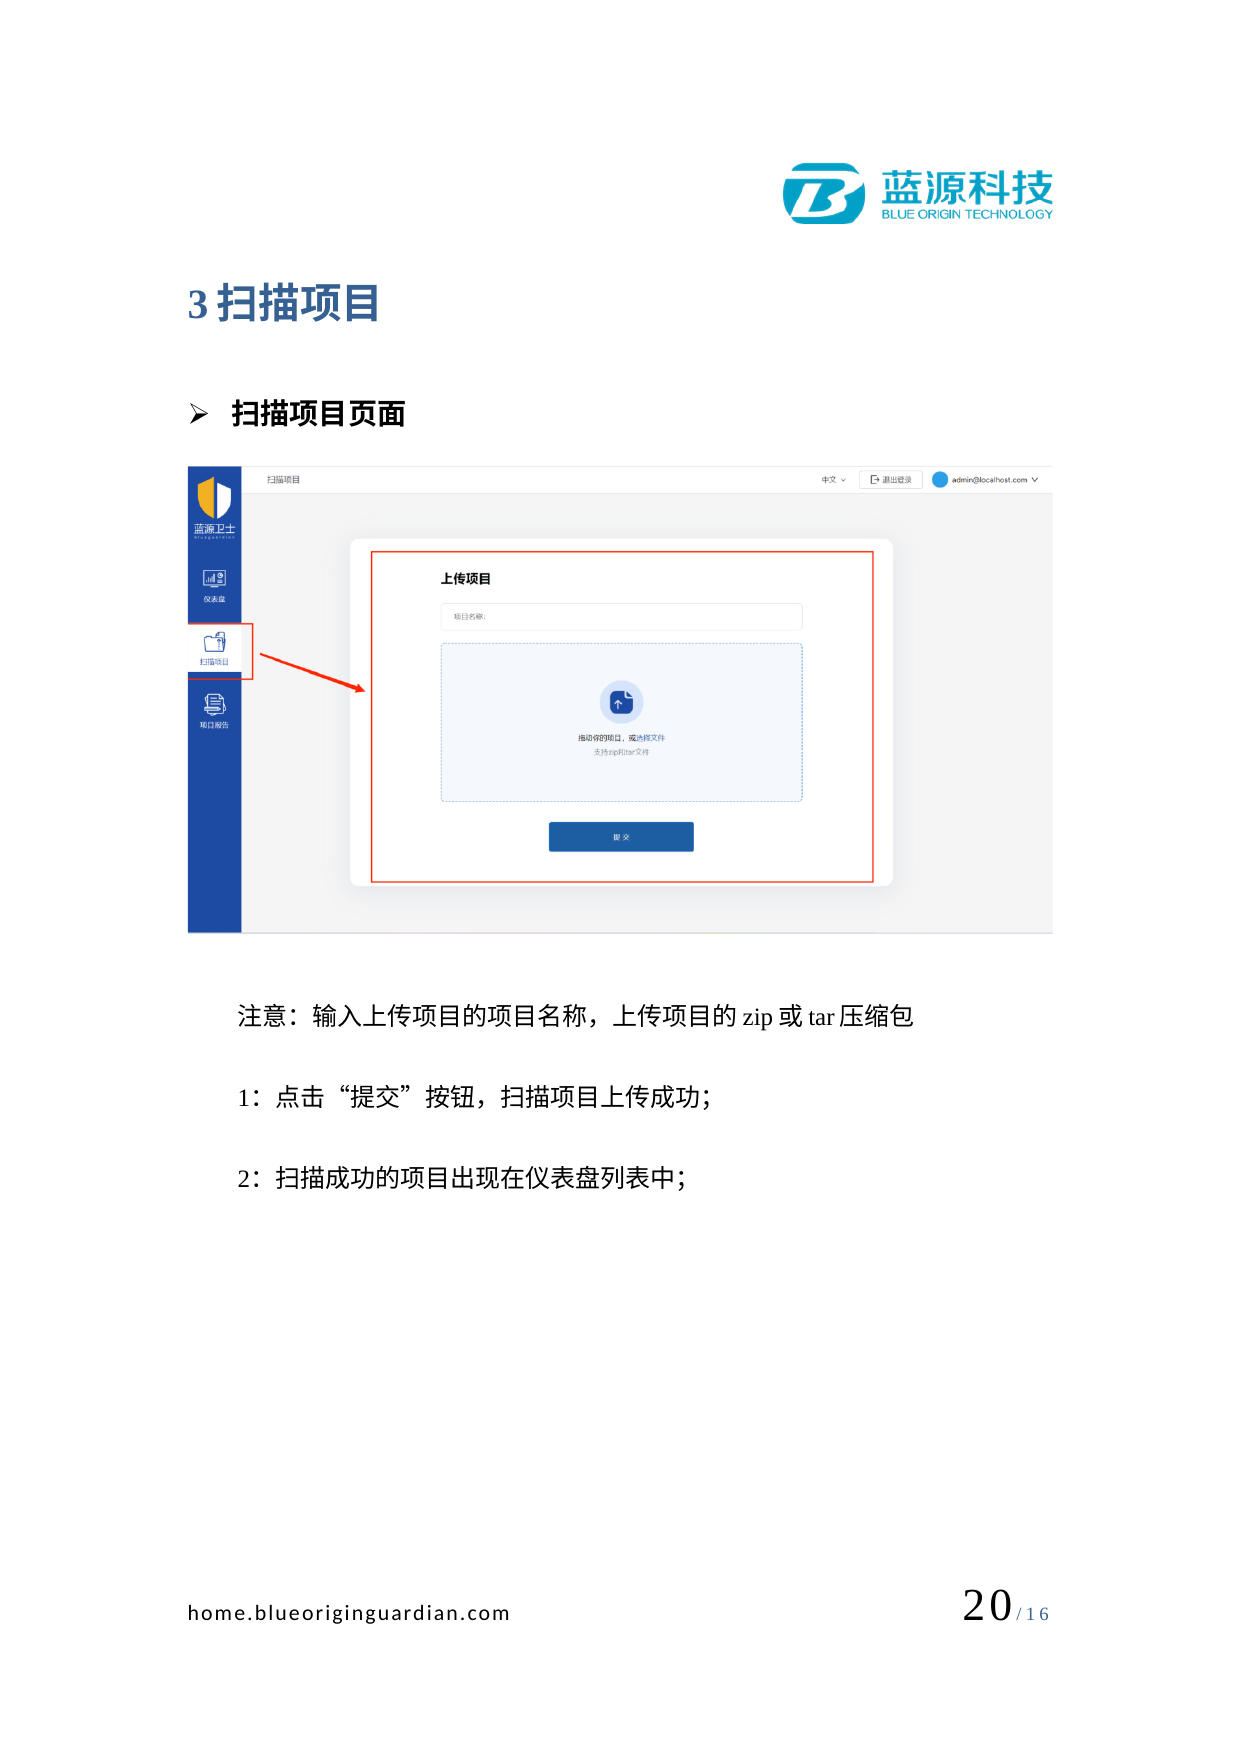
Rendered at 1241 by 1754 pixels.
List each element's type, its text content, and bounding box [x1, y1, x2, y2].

subtitle 3扫描项目 [187, 267, 1053, 332]
picture [187, 465, 1053, 934]
picture [782, 162, 1053, 224]
text 2：扫描成功的项目出现在仪表盘列表中； [187, 1144, 1053, 1209]
picture [1034, 186, 1044, 195]
subtitle 扫描项目页面 [187, 379, 1053, 444]
picture [1042, 177, 1053, 201]
text 注意：输入上传项目的项目名称，上传项目的zip或tar压缩包 [187, 982, 1053, 1047]
text 1：点击“提交”按钮，扫描项目上传成功； [187, 1063, 1053, 1128]
